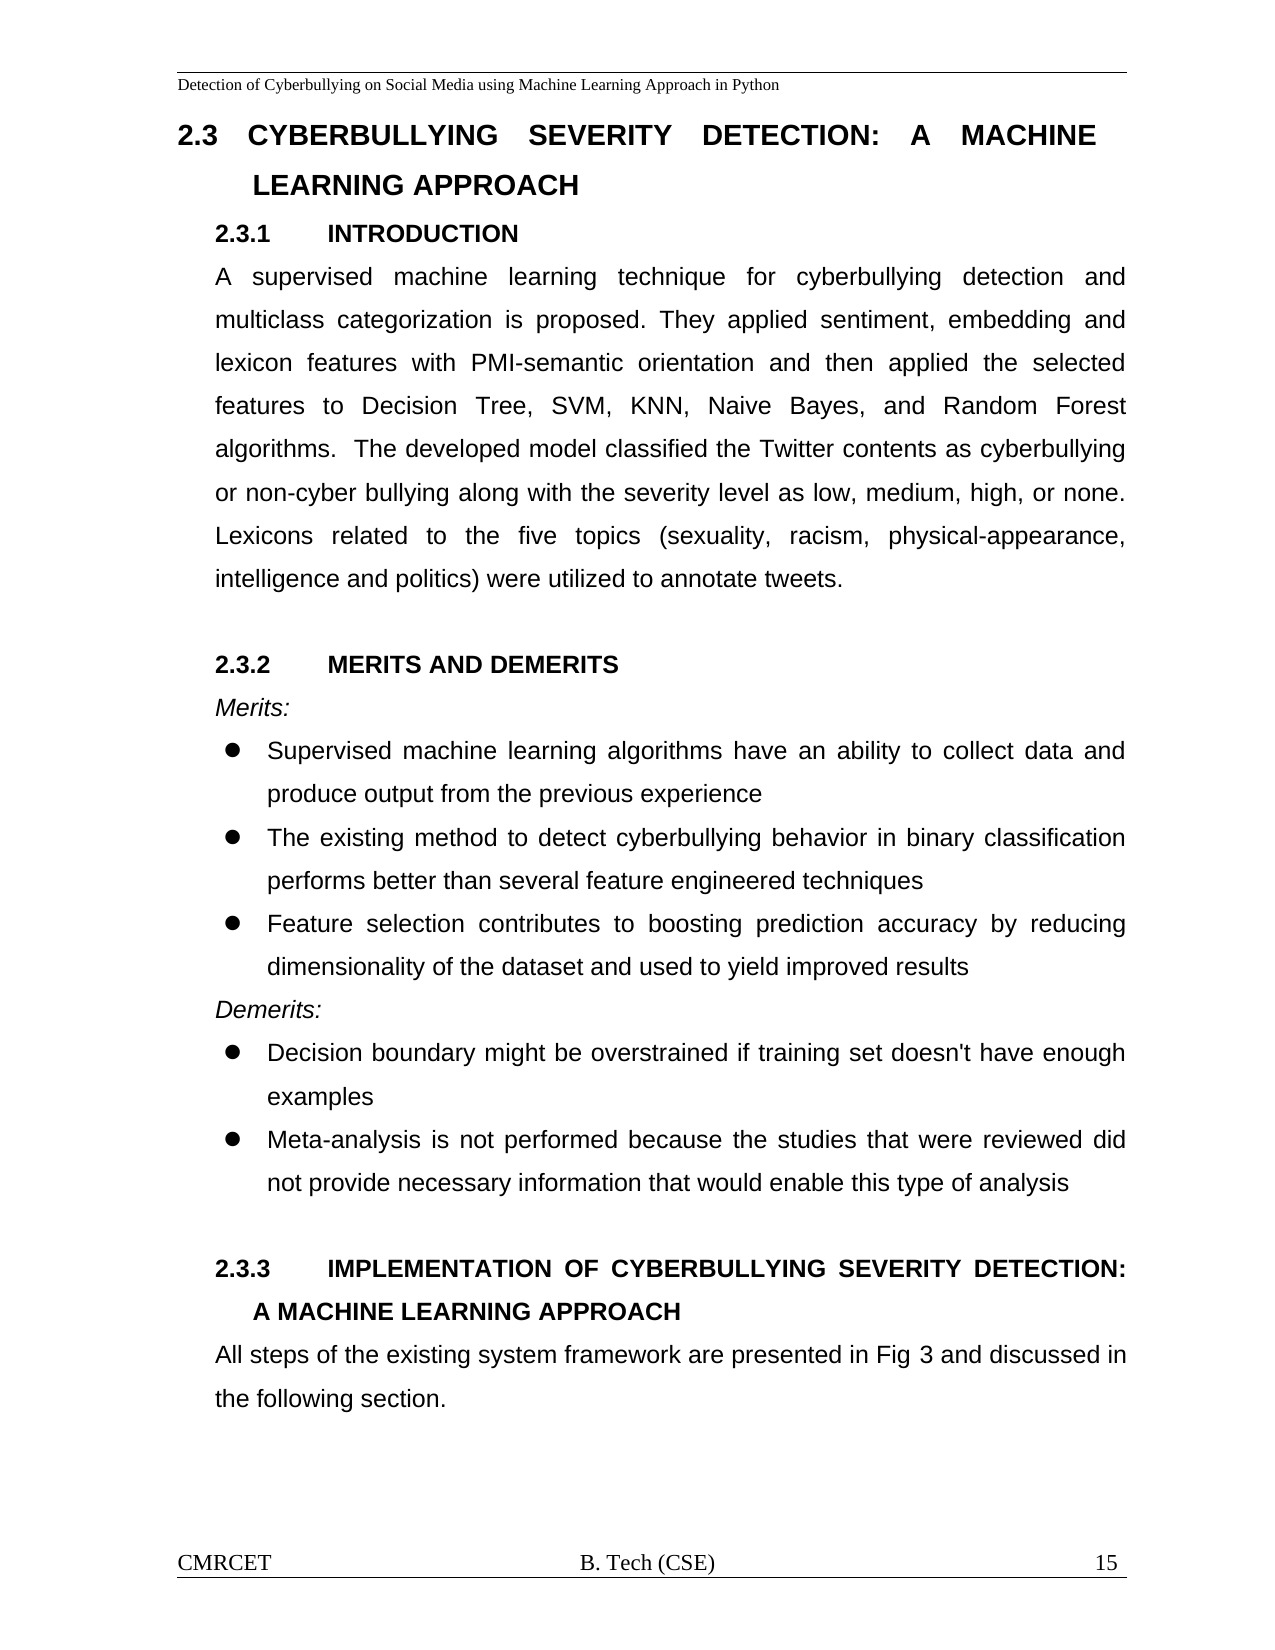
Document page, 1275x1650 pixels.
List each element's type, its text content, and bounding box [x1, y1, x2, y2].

list Feature selection contributes to boosting prediction accuracy by reducing dimensionality of the dataset and used to yield improved results [223, 909, 1127, 981]
list Supervised machine learning algorithms have an ability to collect data and produce output from the previous experience [223, 736, 1127, 808]
list MERITS AND DEMERITS [215, 650, 1127, 679]
list Merits: [215, 693, 1127, 722]
list Demerits: [215, 995, 1127, 1024]
list All steps of the existing system framework are presented in Fig 3 and discussed in the following section. [215, 1341, 1127, 1412]
list INTRODUCTION [215, 219, 1127, 247]
list Decision boundary might be overstrained if training set doesn't have enough examples [223, 1038, 1127, 1110]
list The existing method to detect cyberbullying behavior in binary classification performs better than several feature engineered techniques [223, 823, 1127, 894]
list Meta-analysis is not performed because the studies that were reviewed did not provide necessary information that would enable this type of analysis [223, 1125, 1127, 1197]
list A supervised machine learning technique for cyberbullying detection and multiclass categorization is proposed. They applied sentiment, embedding and lexicon features with PMI-semantic orientation and then applied the selected features to Decision Tree, SVM, KNN, Naive Bayes, and Random Forest algorithms. The developed model classified the Twitter contents as cyberbullying or non-cyber bullying along with the severity level as low, medium, high, or none. Lexicons related to the five topics (sexuality, racism, physical-appearance, intelligence and politics) were utilized to annotate tweets. [215, 262, 1127, 592]
list 2.3 CYBERBULLYING SEVERITY DETECTION: A MACHINE LEARNING APPROACH [177, 118, 1127, 202]
list IMPLEMENTATION OF CYBERBULLYING SEVERITY DETECTION: A MACHINE LEARNING APPROACH [215, 1254, 1127, 1326]
